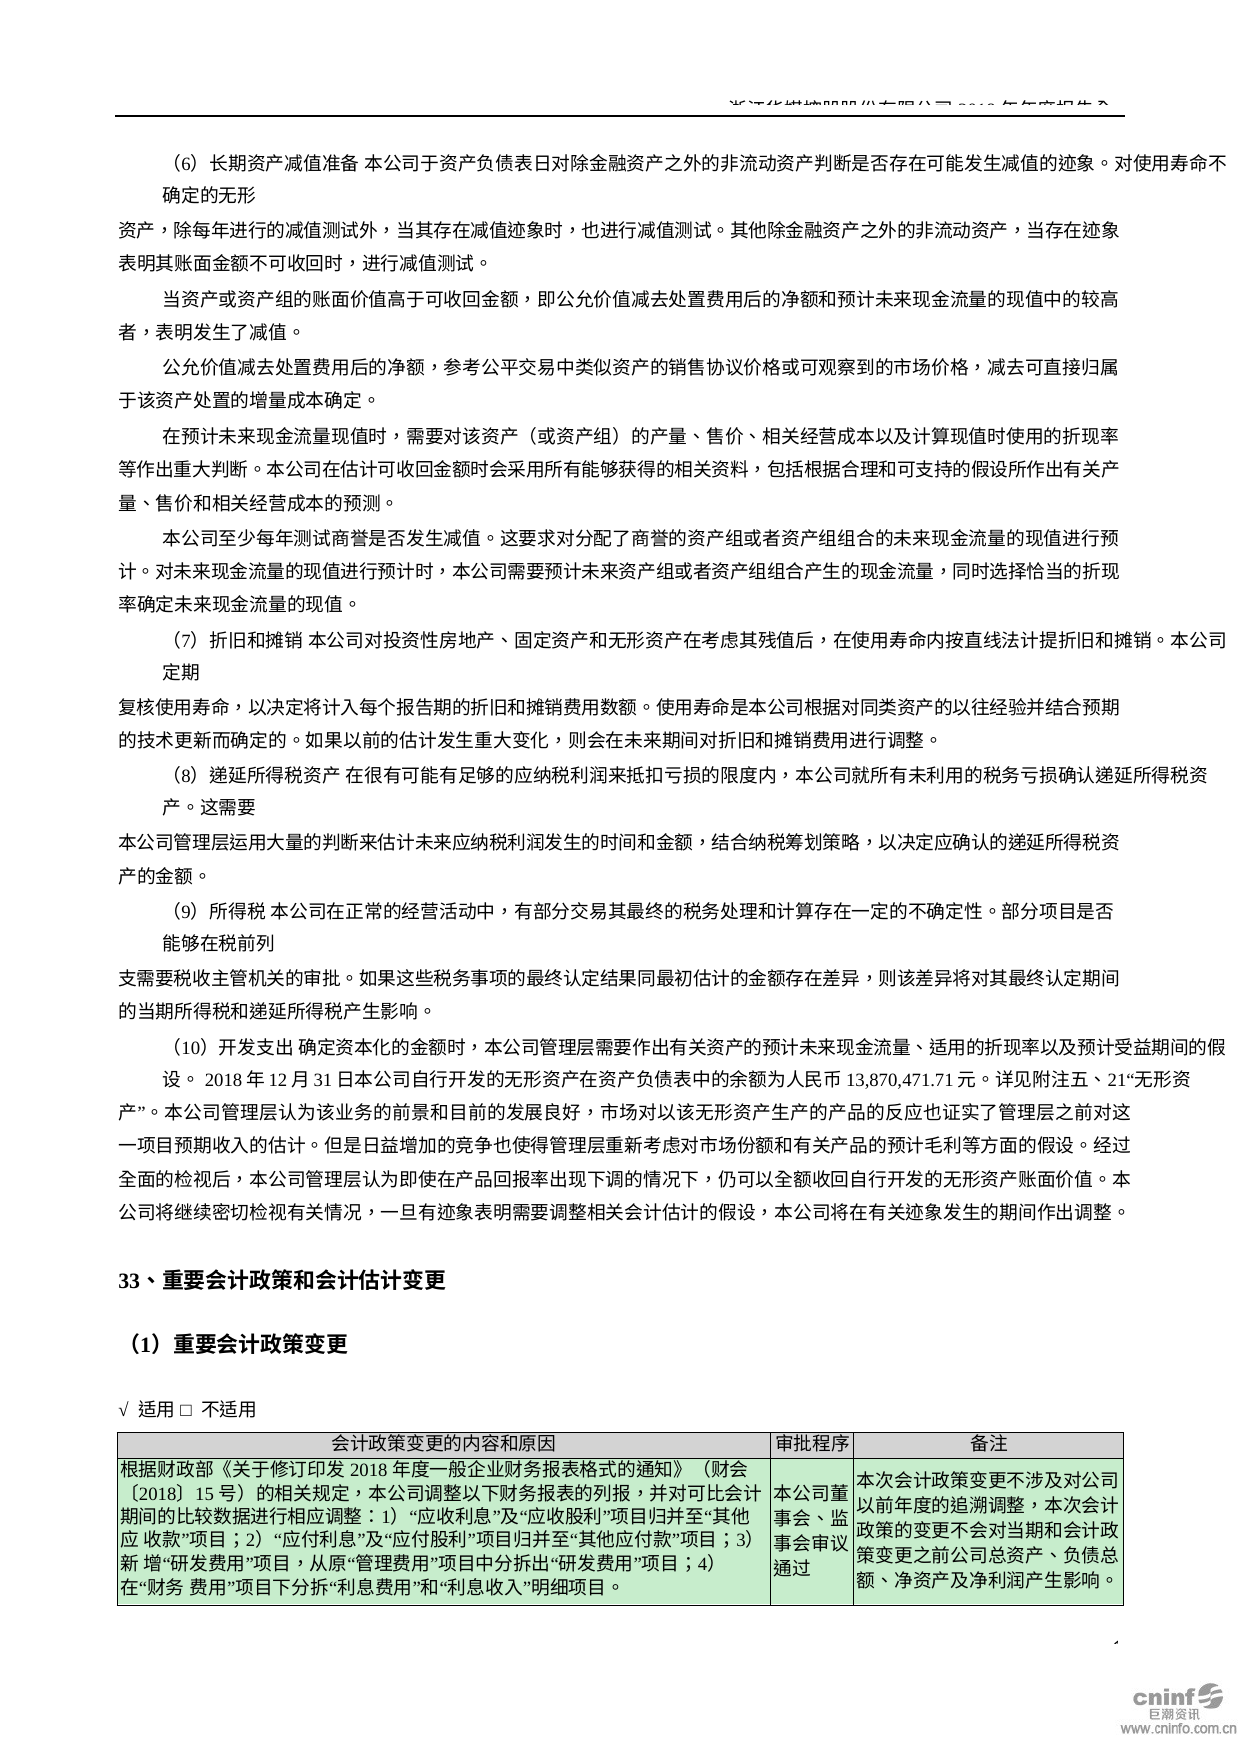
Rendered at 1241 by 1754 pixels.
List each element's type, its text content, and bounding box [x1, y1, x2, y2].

text 本公司管理层运用大量的判断来估计未来应纳税利润发生的时间和金额，结合纳税筹划策略，以决定应确认的递延所得税资 产的金额。 [118, 830, 1122, 888]
text （7）折旧和摊销 本公司对投资性房地产、固定资产和无形资产在考虑其残值后，在使用寿命内按直线法计提折旧和摊销。本公司定期 [162, 627, 1240, 684]
text 复核使用寿命，以决定将计入每个报告期的折旧和摊销费用数额。使用寿命是本公司根据对同类资产的以往经验并结合预期 的技术更新而确定的。如果以前的估计发生重大变化，则会在未来期间对折旧和摊销费用进行调整。 [118, 694, 1122, 753]
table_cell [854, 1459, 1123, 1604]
text （8）递延所得税资产 在很有可能有足够的应纳税利润来抵扣亏损的限度内，本公司就所有未利用的税务亏损确认递延所得税资产。这需要 [162, 763, 1240, 820]
text （6）长期资产减值准备 本公司于资产负债表日对除金融资产之外的非流动资产判断是否存在可能发生减值的迹象。对使用寿命不确定的无形 [162, 150, 1240, 208]
text 当资产或资产组的账面价值高于可收回金额，即公允价值减去处置费用后的净额和预计未来现金流量的现值中的较高 者，表明发生了减值。 [118, 286, 1123, 345]
text 资产，除每年进行的减值测试外，当其存在减值迹象时，也进行减值测试。其他除金融资产之外的非流动资产，当存在迹象 表明其账面金额不可收回时，进行减值测试。 [118, 217, 1122, 276]
picture [1115, 1680, 1240, 1737]
text （10）开发支出 确定资本化的金额时，本公司管理层需要作出有关资产的预计未来现金流量、适用的折现率以及预计受益期间的假设。 2018年12月31日本公司自行开发的无形资产在资产负债表中的余额为人民币13,870,471.71元。详见附注五、21“无形资 [162, 1034, 1240, 1092]
subtitle 33、重要会计政策和会计估计变更 [118, 1264, 1240, 1294]
subtitle （1）重要会计政策变更 [118, 1329, 1240, 1359]
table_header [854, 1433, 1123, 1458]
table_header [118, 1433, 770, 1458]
text 在预计未来现金流量现值时，需要对该资产（或资产组）的产量、售价、相关经营成本以及计算现值时使用的折现率 等作出重大判断。本公司在估计可收回金额时会采用所有能够获得的相关资料，包括根据合理和可支持的假设所作出有关产 量、售价和相关经营成本的预测。 [118, 423, 1123, 515]
text √ 适用 □ 不适用 [118, 1397, 1240, 1422]
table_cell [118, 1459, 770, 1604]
text 产”。本公司管理层认为该业务的前景和目前的发展良好，市场对以该无形资产生产的产品的反应也证实了管理层之前对这 一项目预期收入的估计。但是日益增加的竞争也使得管理层重新考虑对市场份额和有关产品的预计毛利等方面的假设。经过 全面的检视后，本公司管理层认为即使在产品回报率出现下调的情况下，仍可以全额收回自行开发的无形资产账面价值。本 公司将继续密切检视有关情况，一旦有迹象表明需要调整相关会计估计的假设，本公司将在有关迹象发生的期间作出调整。 [118, 1100, 1131, 1224]
text （9）所得税 本公司在正常的经营活动中，有部分交易其最终的税务处理和计算存在一定的不确定性。部分项目是否能够在税前列 [162, 898, 1124, 956]
text 公允价值减去处置费用后的净额，参考公平交易中类似资产的销售协议价格或可观察到的市场价格，减去可直接归属 于该资产处置的增量成本确定。 [118, 354, 1123, 413]
text 支需要税收主管机关的审批。如果这些税务事项的最终认定结果同最初估计的金额存在差异，则该差异将对其最终认定期间 的当期所得税和递延所得税产生影响。 [118, 965, 1122, 1024]
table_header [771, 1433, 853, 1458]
text 本公司至少每年测试商誉是否发生减值。这要求对分配了商誉的资产组或者资产组组合的未来现金流量的现值进行预 计。对未来现金流量的现值进行预计时，本公司需要预计未来资产组或者资产组组合产生的现金流量，同时选择恰当的折现 率确定未来现金流量的现值。 [118, 525, 1123, 617]
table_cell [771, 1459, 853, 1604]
